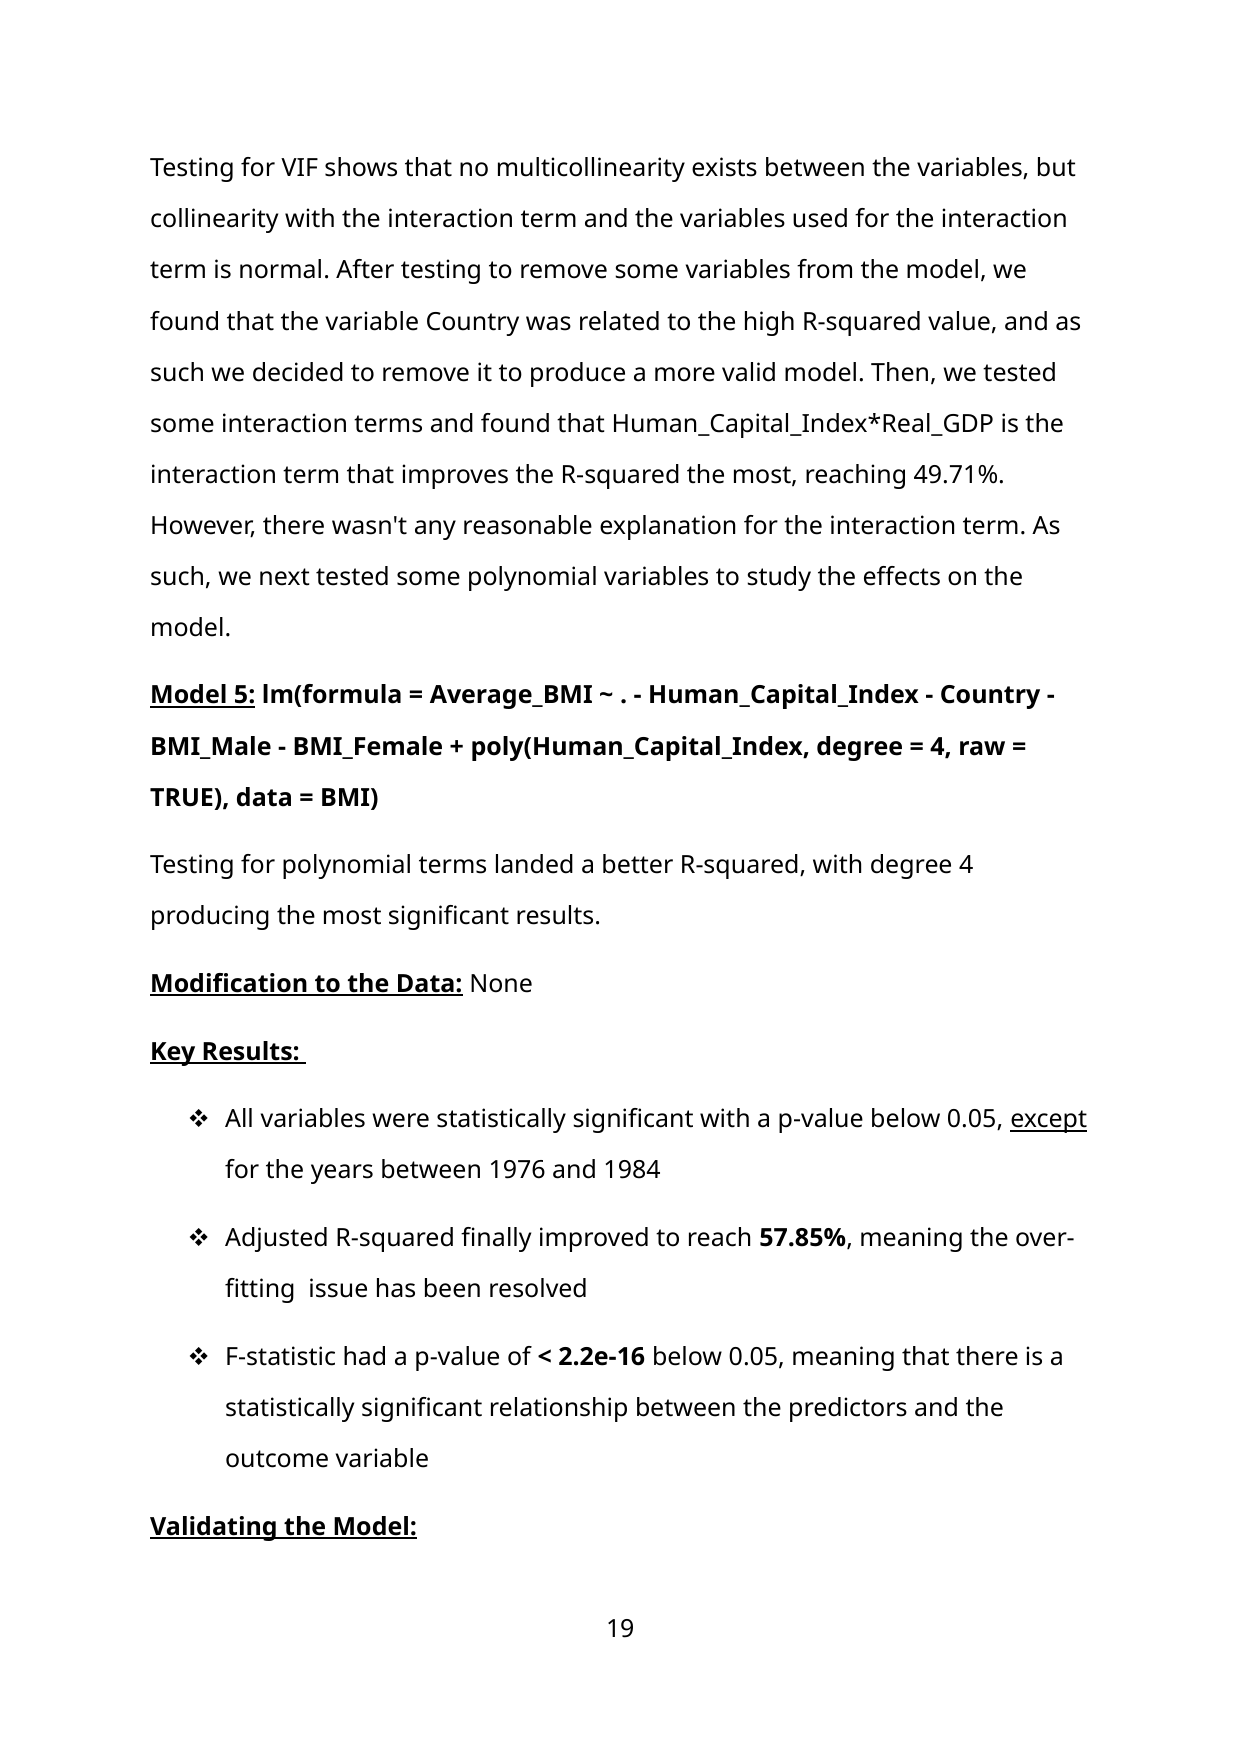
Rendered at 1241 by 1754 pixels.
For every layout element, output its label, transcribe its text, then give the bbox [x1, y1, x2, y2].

list Adjusted R-squared finally improved to reach 57.85%, meaning the over-fitting issue has been resolved [187, 1220, 1090, 1305]
text Validating the Model: [150, 1508, 1090, 1542]
text Key Results: [150, 1033, 1090, 1067]
list F-statistic had a p-value of < 2.2e-16 below 0.05, meaning that there is a statistically significant relationship between the predictors and the outcome variable [187, 1338, 1090, 1475]
list All variables were statistically significant with a p-value below 0.05, except for the years between 1976 and 1984 [187, 1101, 1090, 1186]
text Testing for VIF shows that no multicollinearity exists between the variables, but collinearity with the interaction term and the variables used for the interaction term is normal. After testing to remove some variables from the model, we found that the variable Country was related to the high R-squared value, and as such we decided to remove it to produce a more valid model. Then, we tested some interaction terms and found that Human_Capital_Index*Real_GDP is the interaction term that improves the R-squared the most, reaching 49.71%. However, there wasn't any reasonable explanation for the interaction term. As such, we next tested some polynomial variables to study the effects on the model. [150, 150, 1090, 643]
text Model 5: lm(formula = Average_BMI ~ . - Human_Capital_Index - Country - BMI_Male - BMI_Female + poly(Human_Capital_Index, degree = 4, raw = TRUE), data = BMI) [150, 677, 1090, 813]
text Modification to the Data: None [150, 966, 1090, 1000]
text Testing for polynomial terms landed a better R-squared, with degree 4 producing the most significant results. [150, 847, 1090, 932]
